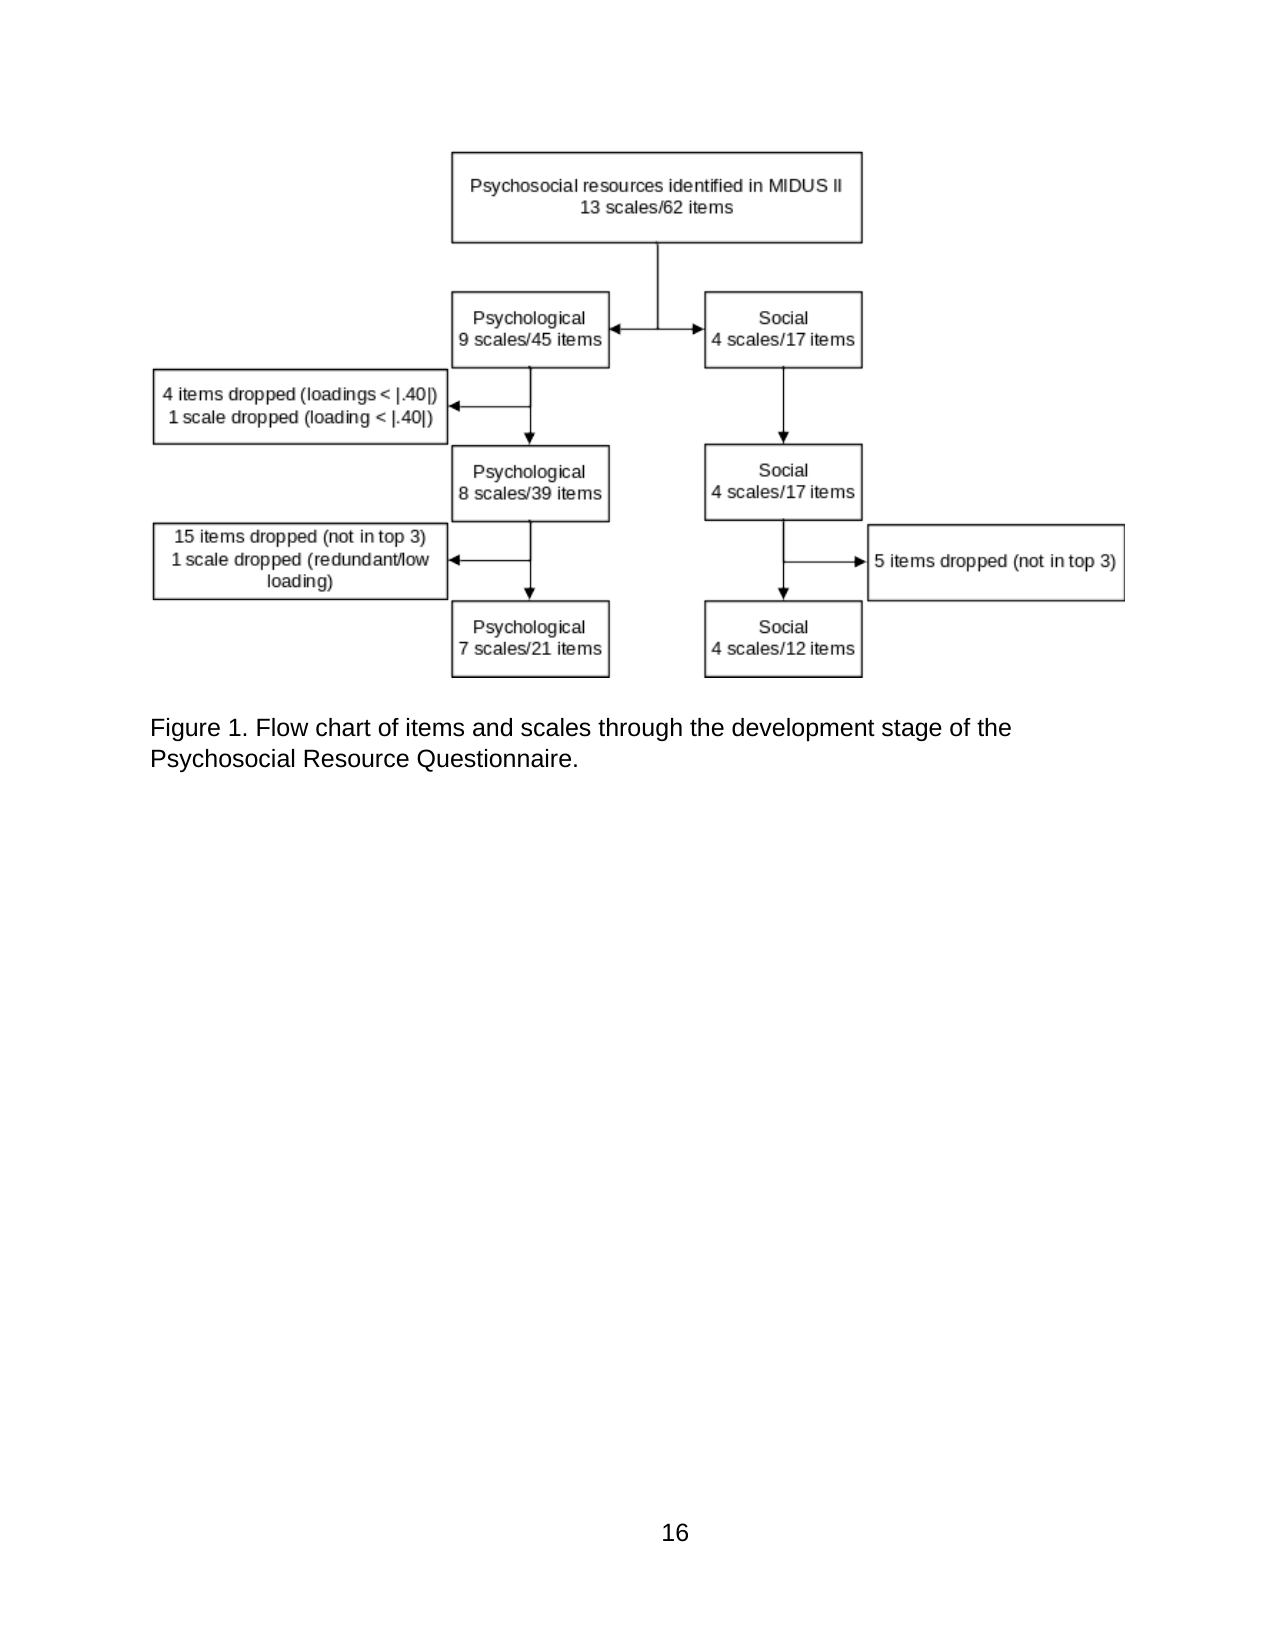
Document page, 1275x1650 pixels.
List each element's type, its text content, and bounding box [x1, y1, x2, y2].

text Figure 1. Flow chart of items and scales through the development stage of the Psychosocial Resource Questionnaire. [150, 713, 1125, 773]
